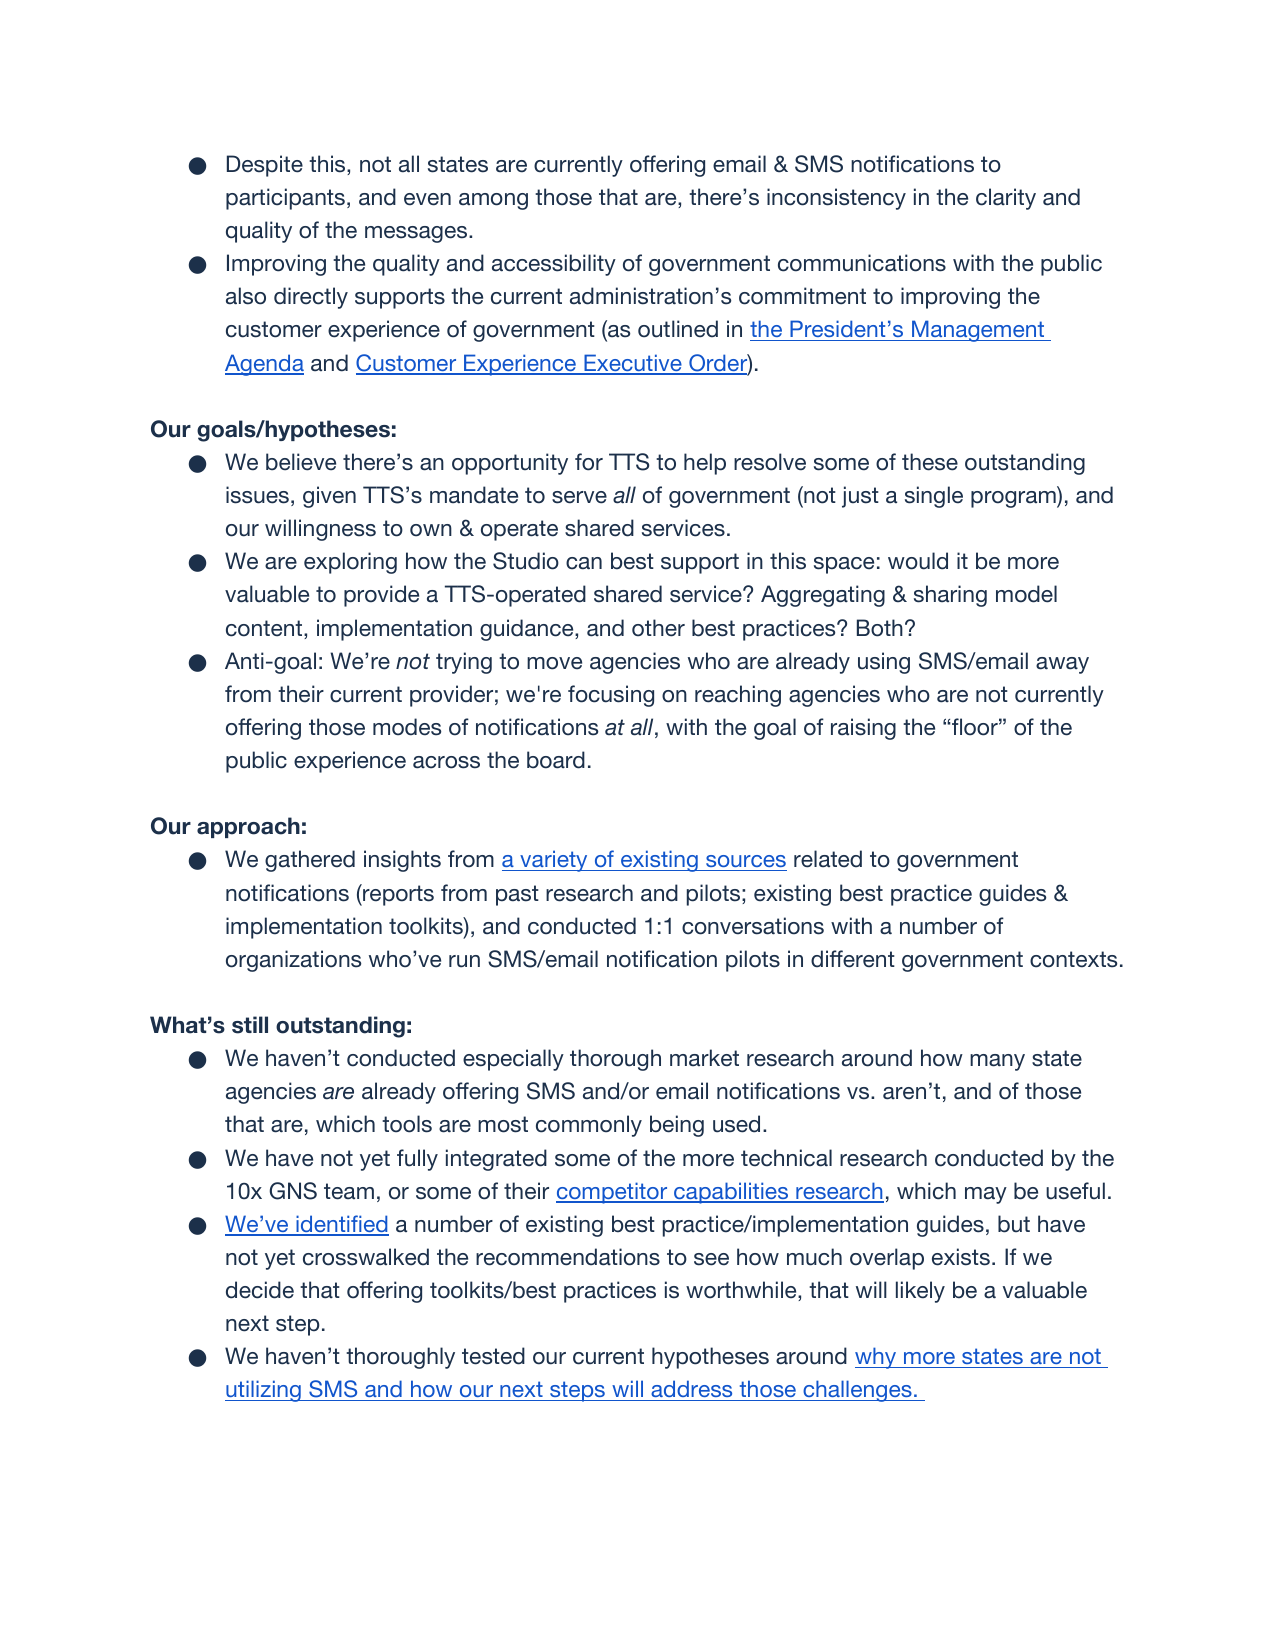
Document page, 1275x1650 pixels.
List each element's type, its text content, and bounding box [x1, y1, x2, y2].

list We gathered insights from a variety of existing sources related to government notifications (reports from past research and pilots; existing best practice guides & implementation toolkits), and conducted 1:1 conversations with a number of organizations who’ve run SMS/email notification pilots in different government contexts. [187, 846, 1125, 974]
list We haven’t conducted especially thorough market research around how many state agencies are already offering SMS and/or email notifications vs. aren’t, and of those that are, which tools are most commonly being used. [187, 1044, 1125, 1139]
list We’ve identified a number of existing best practice/implementation guides, but have not yet crosswalked the recommendations to see how much overlap exists. If we decide that offering toolkits/best practices is worthwhile, that will likely be a valuable next step. [187, 1210, 1125, 1338]
text Our goals/hypotheses: [150, 415, 1125, 444]
list Improving the quality and accessibility of government communications with the public also directly supports the current administration’s commitment to improving the customer experience of government (as outlined in the President’s Management Agenda and Customer Experience Executive Order). [187, 249, 1125, 378]
list Anti-goal: We’re not trying to move agencies who are already using SMS/email away from their current provider; we're focusing on reaching agencies who are not currently offering those modes of notifications at all, with the goal of raising the “floor” of the public experience across the board. [187, 647, 1125, 775]
list We haven’t thoroughly tested our current hypotheses around why more states are not utilizing SMS and how our next steps will address those challenges. [187, 1342, 1125, 1404]
text Our approach: [150, 812, 1125, 841]
list Despite this, not all states are currently offering email & SMS notifications to participants, and even among those that are, there’s inconsistency in the clarity and quality of the messages. [187, 150, 1125, 245]
list We have not yet fully integrated some of the more technical research conducted by the 10x GNS team, or some of their competitor capabilities research, which may be useful. [187, 1144, 1125, 1206]
list We believe there’s an opportunity for TTS to help resolve some of these outstanding issues, given TTS’s mandate to serve all of government (not just a single program), and our willingness to own & operate shared services. [187, 448, 1125, 543]
text What’s still outstanding: [150, 1011, 1125, 1040]
list We are exploring how the Studio can best support in this space: would it be more valuable to provide a TTS-operated shared service? Aggregating & sharing model content, implementation guidance, and other best practices? Both? [187, 547, 1125, 643]
